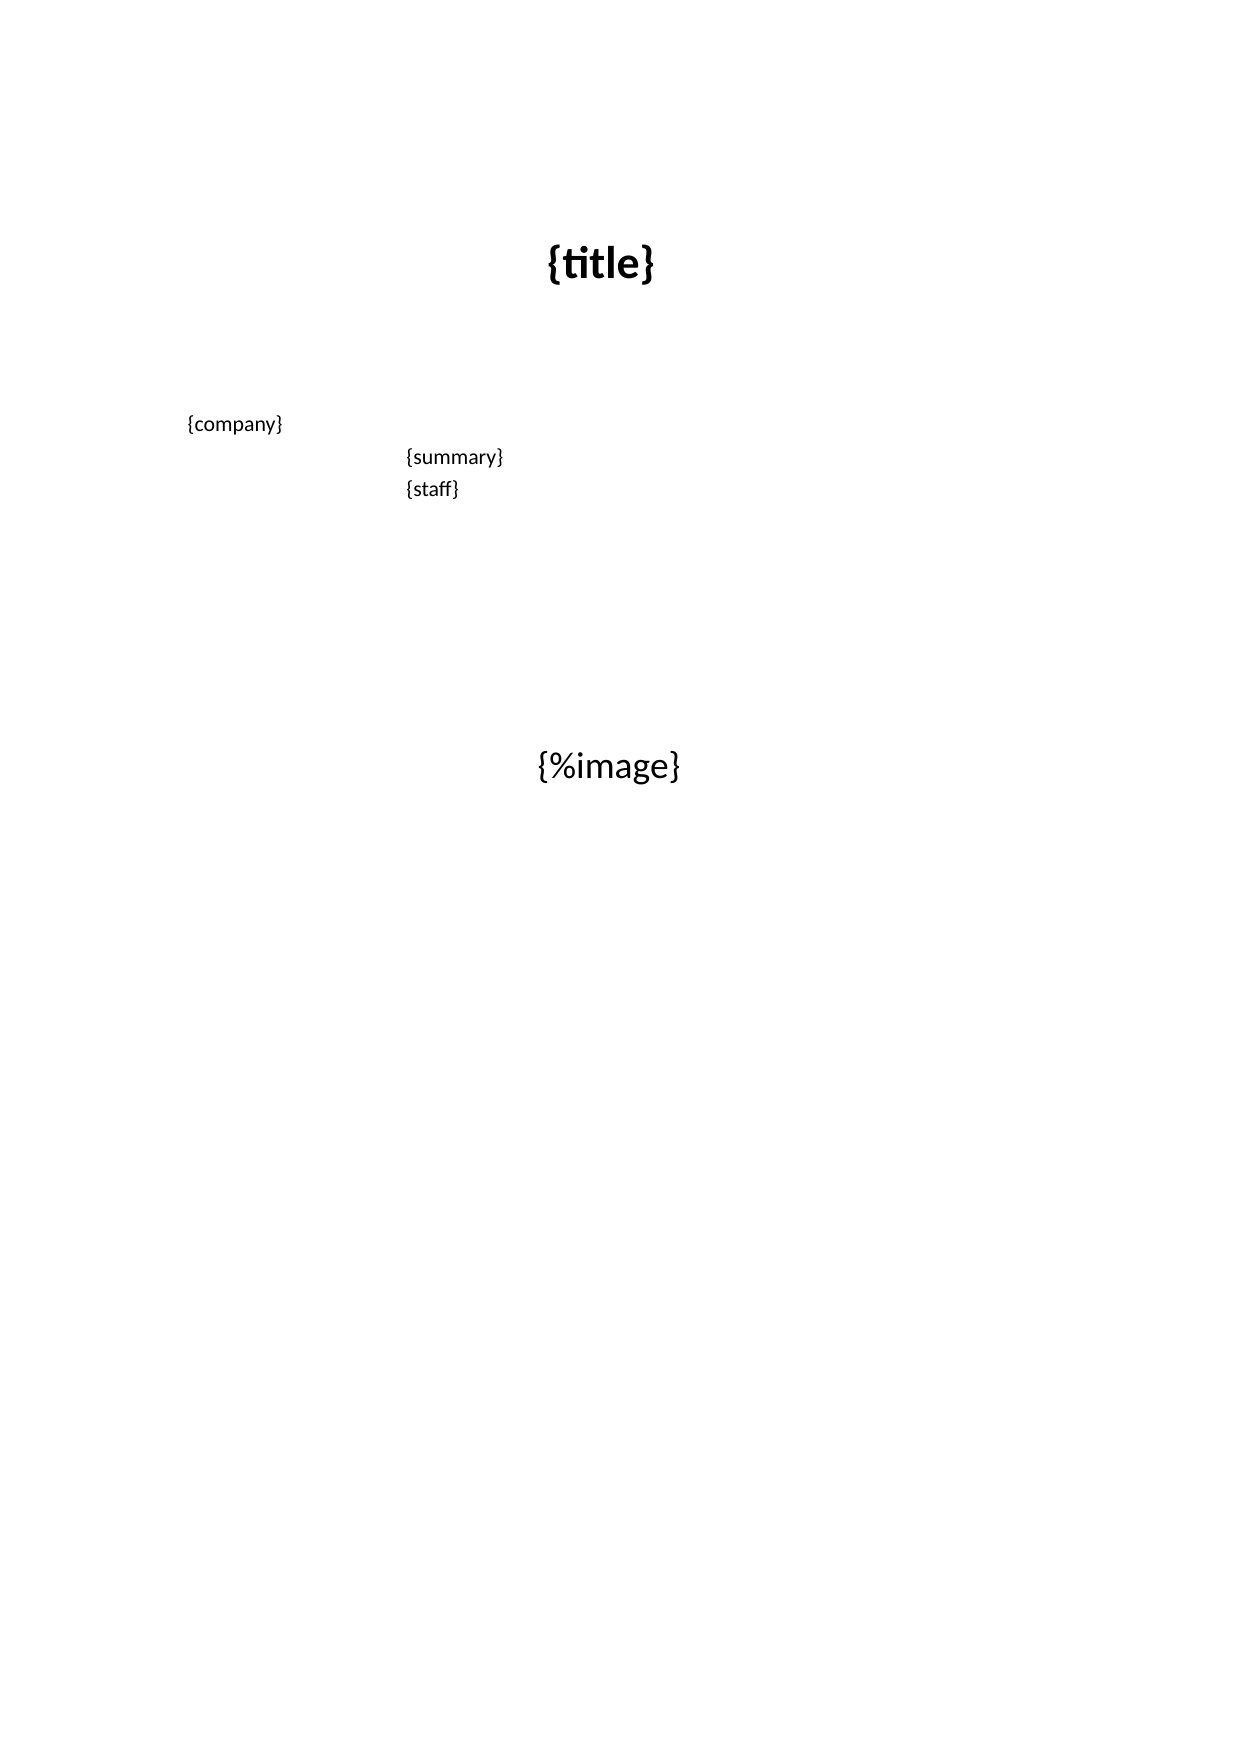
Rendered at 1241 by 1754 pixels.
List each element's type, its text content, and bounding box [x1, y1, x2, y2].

text {summary} [362, 440, 1053, 472]
text {%image} [494, 732, 1053, 797]
text {staff} [362, 472, 1053, 505]
text {company} [187, 407, 1053, 440]
subtitle {title} [362, 230, 1053, 295]
